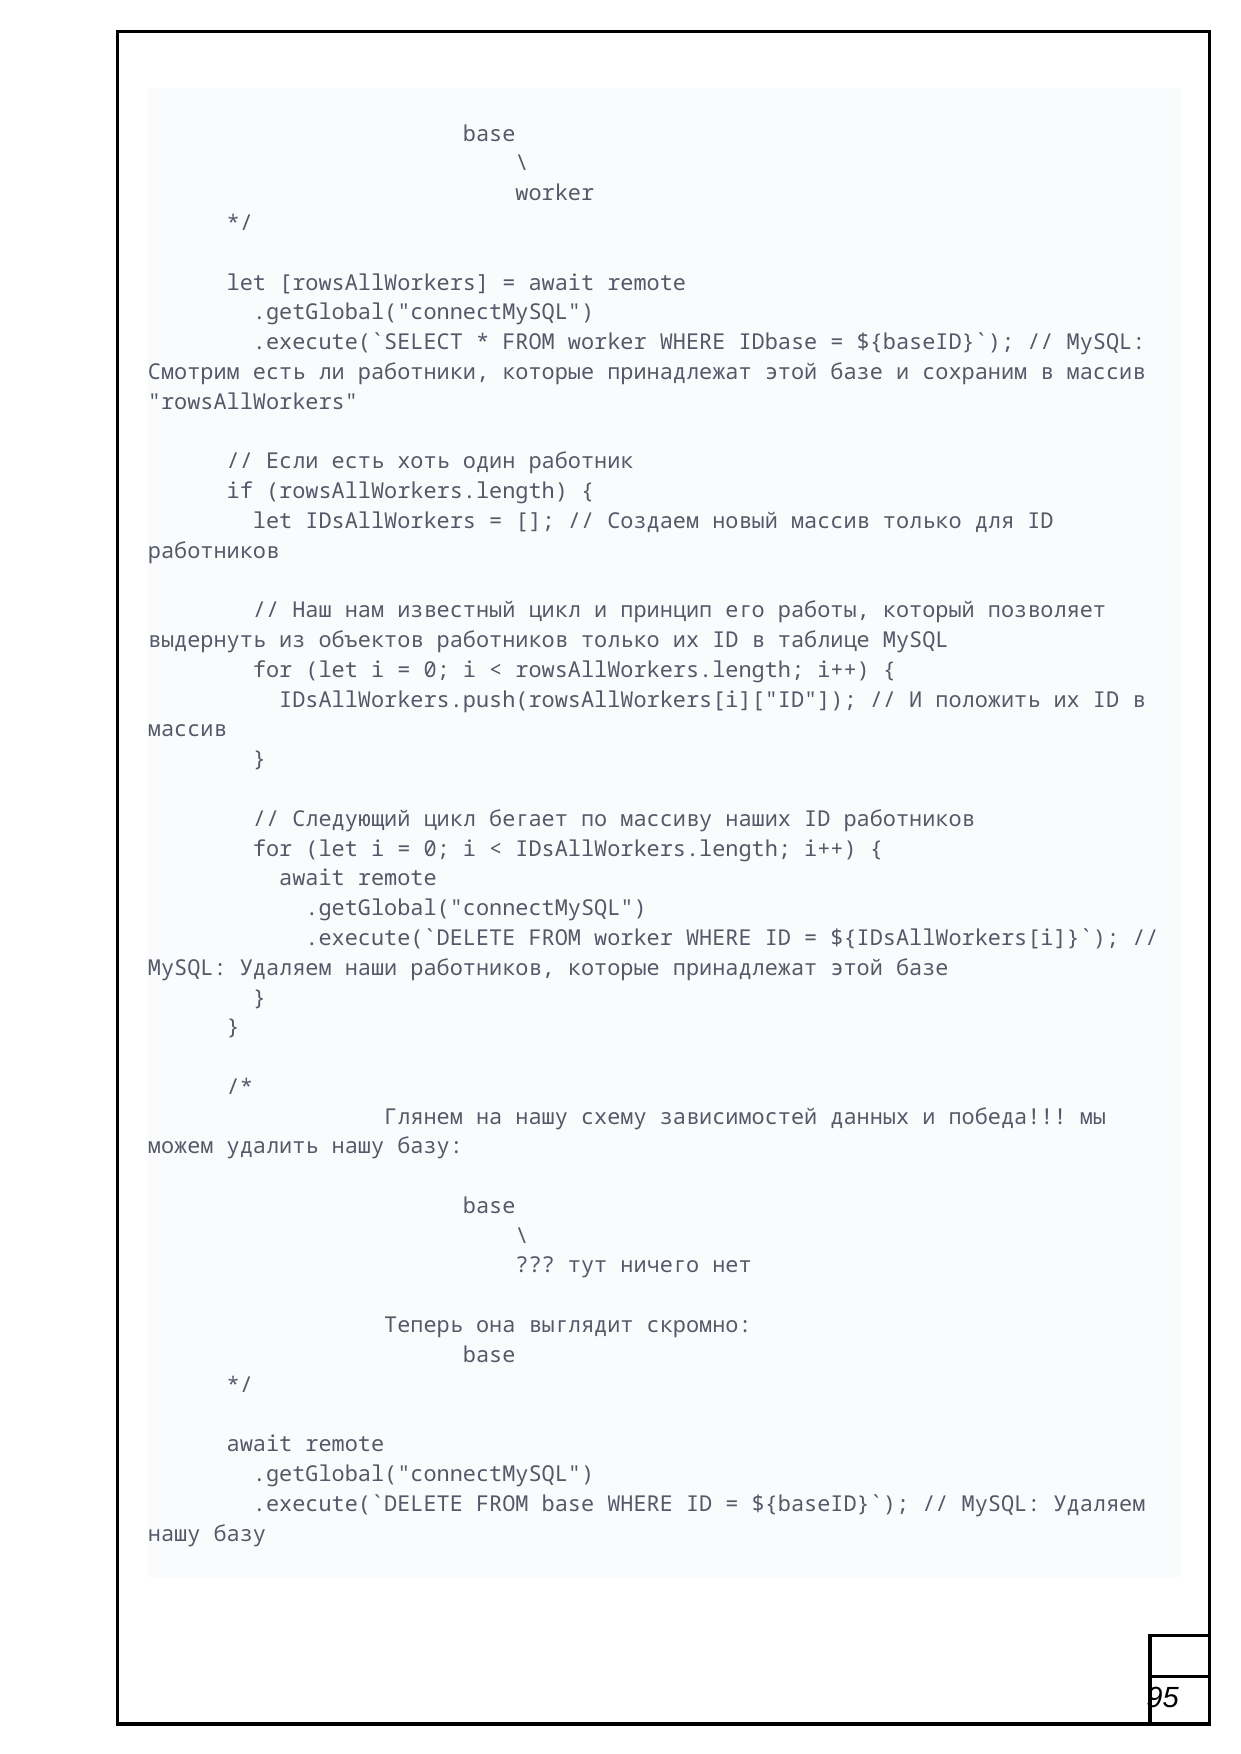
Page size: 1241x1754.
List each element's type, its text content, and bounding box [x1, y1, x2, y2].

text base [148, 117, 1181, 147]
text } [148, 743, 1181, 773]
text */ [148, 1368, 1181, 1398]
text IDsAllWorkers.push(rowsAllWorkers[i]["ID"]); // И положить их ID в массив [148, 683, 1181, 743]
text \ [148, 1220, 1181, 1249]
text .execute(`DELETE FROM worker WHERE ID = ${IDsAllWorkers[i]}`); // MySQL: Удаляем наши работников, которые принадлежат этой базе [148, 922, 1181, 981]
text /* [148, 1071, 1181, 1101]
text // Следующий цикл бегает по массиву наших ID работников [148, 803, 1181, 832]
text Глянем на нашу схему зависимостей данных и победа!!! мы можем удалить нашу базу: [148, 1101, 1181, 1160]
text let IDsAllWorkers = []; // Создаем новый массив только для ID работников [148, 505, 1181, 564]
text // Наш нам известный цикл и принцип его работы, который позволяет выдернуть из объектов работников только их ID в таблице MySQL [148, 594, 1181, 654]
text */ [148, 207, 1181, 237]
text for (let i = 0; i < IDsAllWorkers.length; i++) { [148, 832, 1181, 862]
text .getGlobal("connectMySQL") [148, 1458, 1181, 1488]
text await remote [148, 1428, 1181, 1458]
text \ [148, 147, 1181, 177]
text await remote [148, 862, 1181, 892]
text Теперь она выглядит скромно: [148, 1309, 1181, 1339]
text ??? тут ничего нет [148, 1249, 1181, 1279]
text base [148, 1190, 1181, 1220]
text for (let i = 0; i < rowsAllWorkers.length; i++) { [148, 654, 1181, 683]
text .getGlobal("connectMySQL") [148, 296, 1181, 326]
text .execute(`DELETE FROM base WHERE ID = ${baseID}`); // MySQL: Удаляем нашу базу [148, 1488, 1181, 1547]
text let [rowsAllWorkers] = await remote [148, 266, 1181, 296]
text worker [148, 177, 1181, 207]
text base [148, 1339, 1181, 1368]
text if (rowsAllWorkers.length) { [148, 475, 1181, 505]
text // Если есть хоть один работник [148, 445, 1181, 475]
text .getGlobal("connectMySQL") [148, 892, 1181, 922]
text } [148, 1011, 1181, 1041]
text .execute(`SELECT * FROM worker WHERE IDbase = ${baseID}`); // MySQL: Смотрим есть ли работники, которые принадлежат этой базе и сохраним в массив "rowsAllWorkers" [148, 326, 1181, 415]
text } [148, 981, 1181, 1011]
